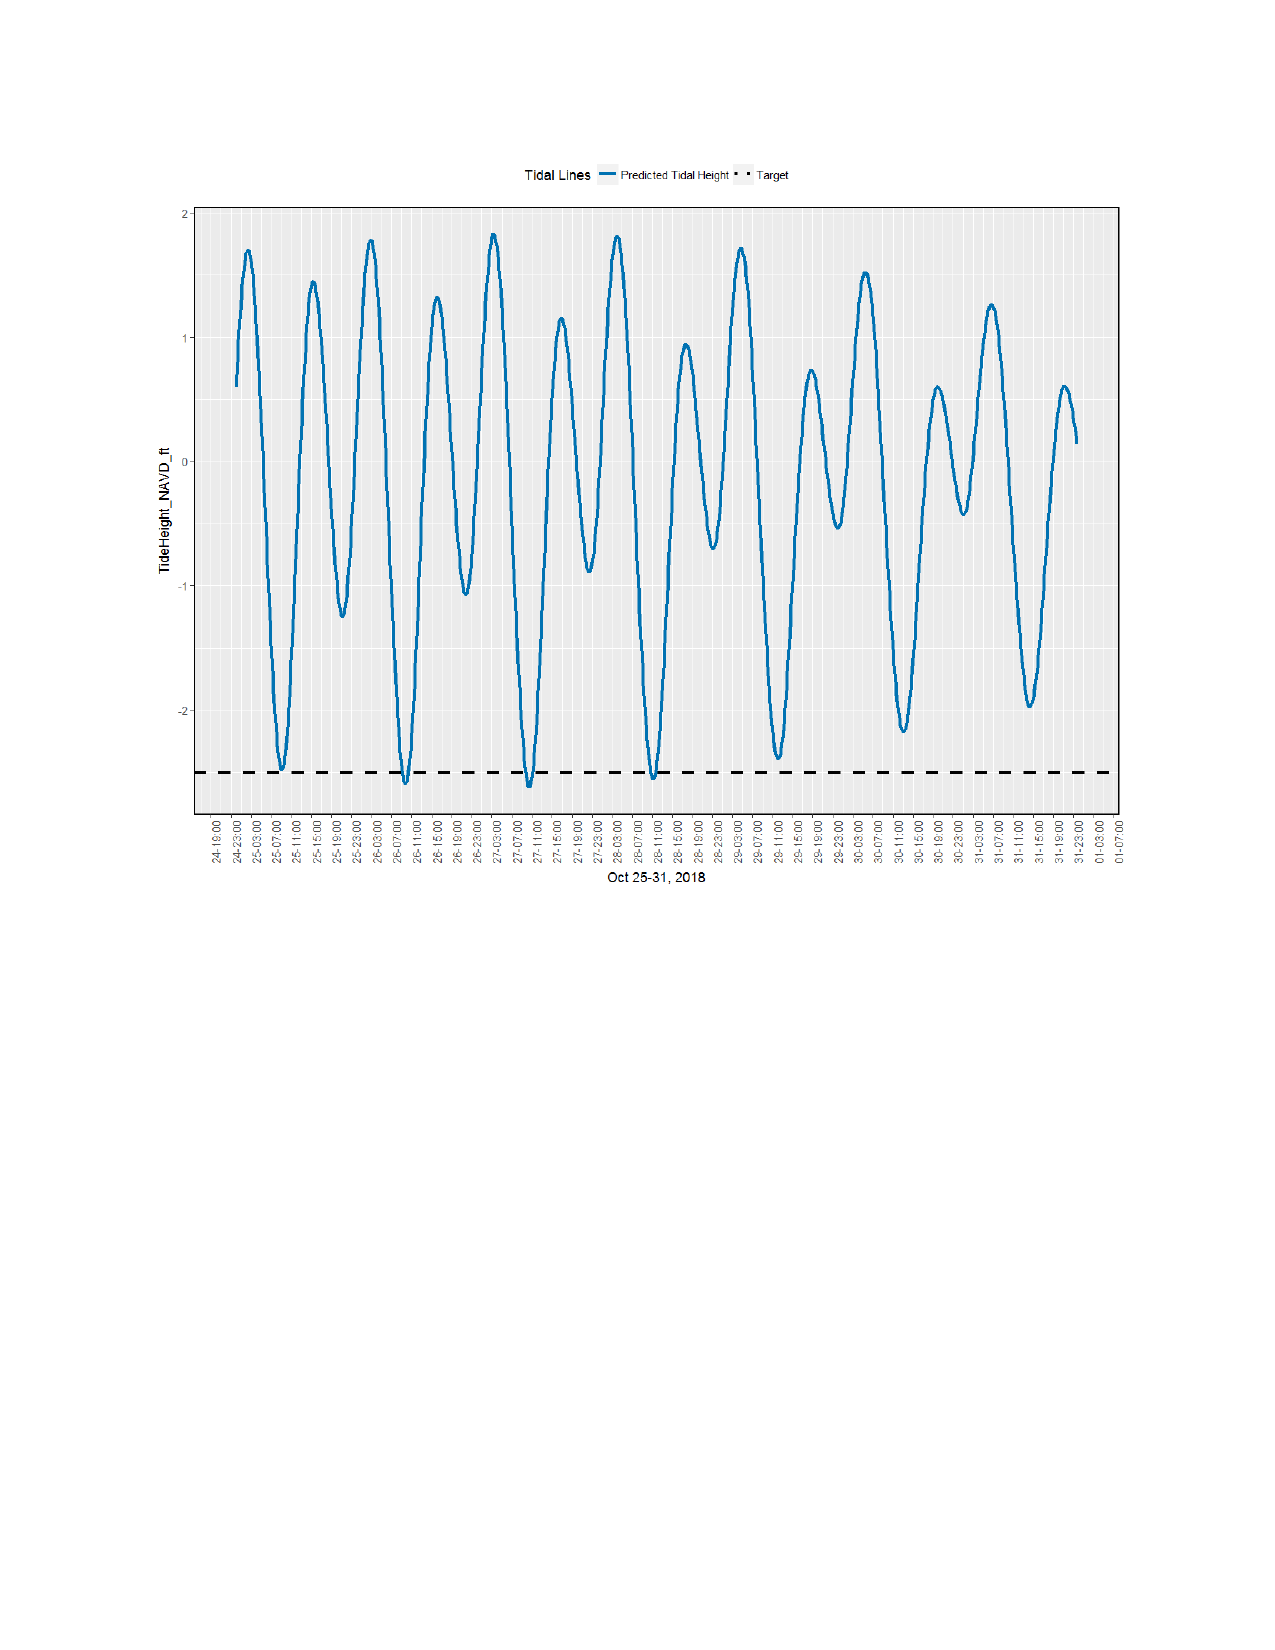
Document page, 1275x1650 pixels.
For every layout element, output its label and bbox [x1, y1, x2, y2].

picture [150, 150, 1125, 891]
